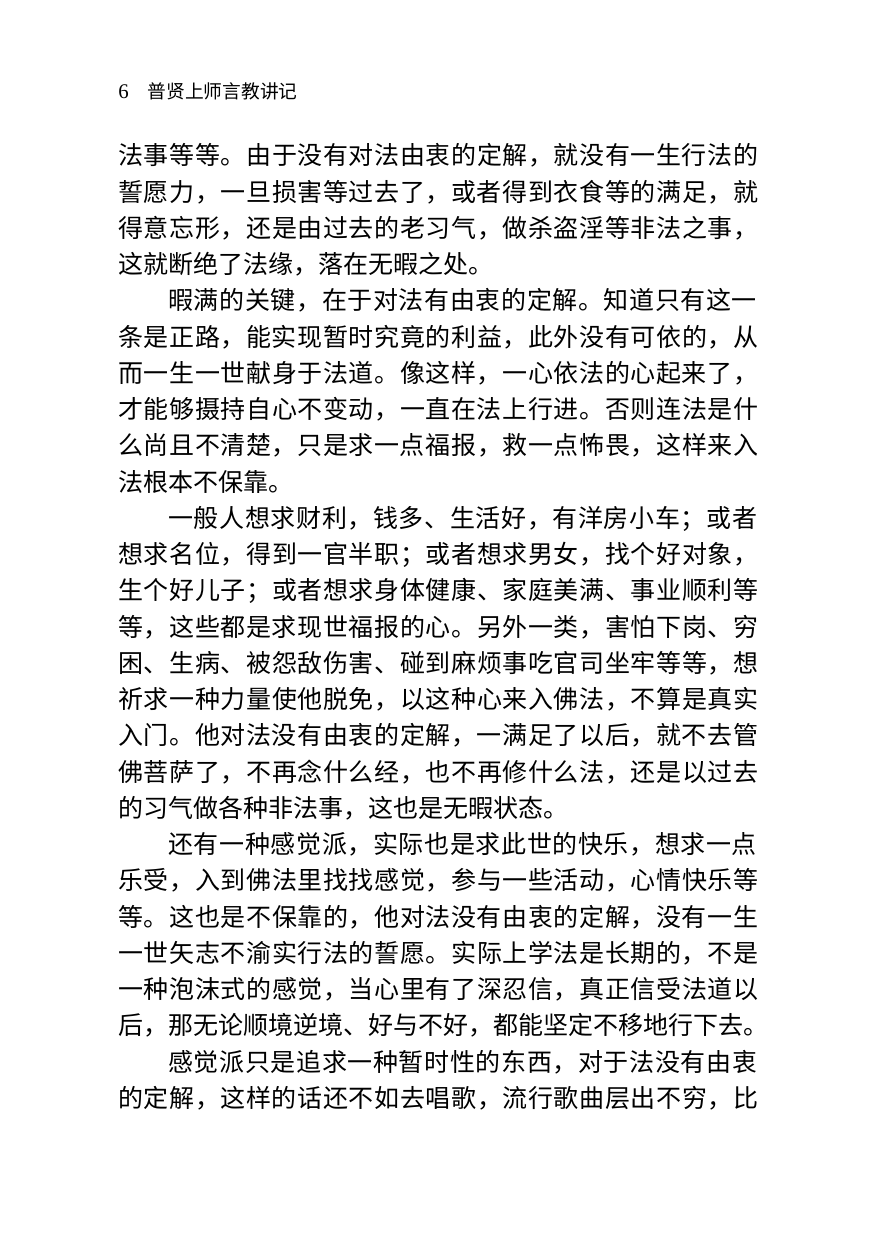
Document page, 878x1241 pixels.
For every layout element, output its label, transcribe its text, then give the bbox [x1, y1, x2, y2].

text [118, 136, 759, 281]
text 暇满的关键，在于对法有由衷的定解。知道只有这一条是正路，能实现暂时究竟的利益，此外没有可依的，从而一生一世献身于法道。像这样，一心依法的心起来了，才能够摄持自心不变动，一直在法上行进。否则连法是什么尚且不清楚，只是求一点福报，救一点怖畏，这样来入法根本不保靠。 [118, 281, 759, 498]
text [118, 1042, 759, 1114]
text 一般人想求财利，钱多、生活好，有洋房小车；或者想求名位，得到一官半职；或者想求男女，找个好对象，生个好儿子；或者想求身体健康、家庭美满、事业顺利等等，这些都是求现世福报的心。另外一类，害怕下岗、穷困、生病、被怨敌伤害、碰到麻烦事吃官司坐牢等等，想祈求一种力量使他脱免，以这种心来入佛法，不算是真实入门。他对法没有由衷的定解，一满足了以后，就不去管佛菩萨了，不再念什么经，也不再修什么法，还是以过去的习气做各种非法事，这也是无暇状态。 [118, 498, 759, 824]
text 还有一种感觉派，实际也是求此世的快乐，想求一点乐受，入到佛法里找找感觉，参与一些活动，心情快乐等等。这也是不保靠的，他对法没有由衷的定解，没有一生一世矢志不渝实行法的誓愿。实际上学法是长期的，不是一种泡沫式的感觉，当心里有了深忍信，真正信受法道以后，那无论顺境逆境、好与不好，都能坚定不移地行下去。 [118, 824, 759, 1042]
